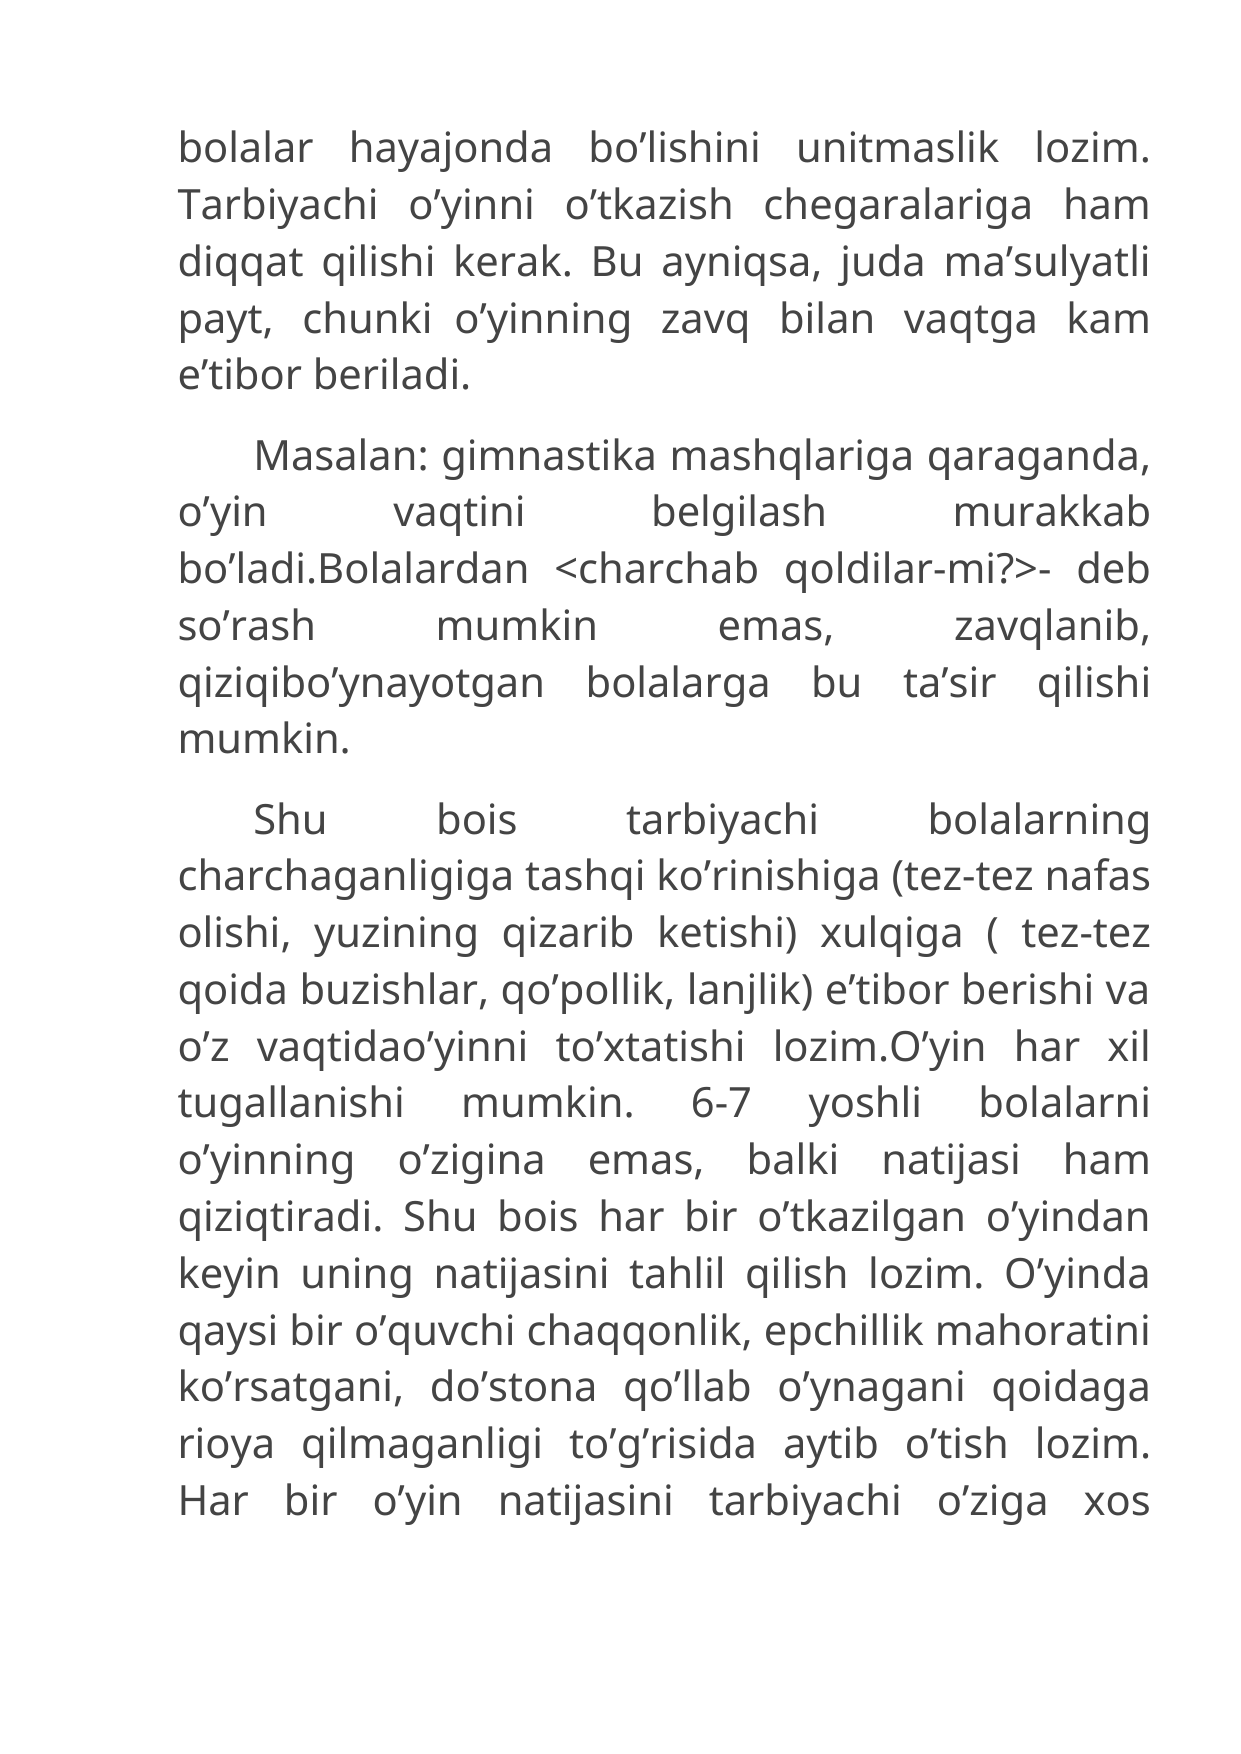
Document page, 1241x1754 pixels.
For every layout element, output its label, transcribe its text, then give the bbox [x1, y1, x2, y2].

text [177, 118, 1152, 402]
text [177, 789, 1152, 1527]
text Masalan: gimnastika mashqlariga qaraganda, o’yin vaqtini belgilash murakkab bo’ladi.Bolalardan <charchab qoldilar-mi?>- deb so’rash mumkin emas, zavqlanib, qiziqibo’ynayotgan bolalarga bu ta’sir qilishi mumkin. [177, 425, 1152, 766]
